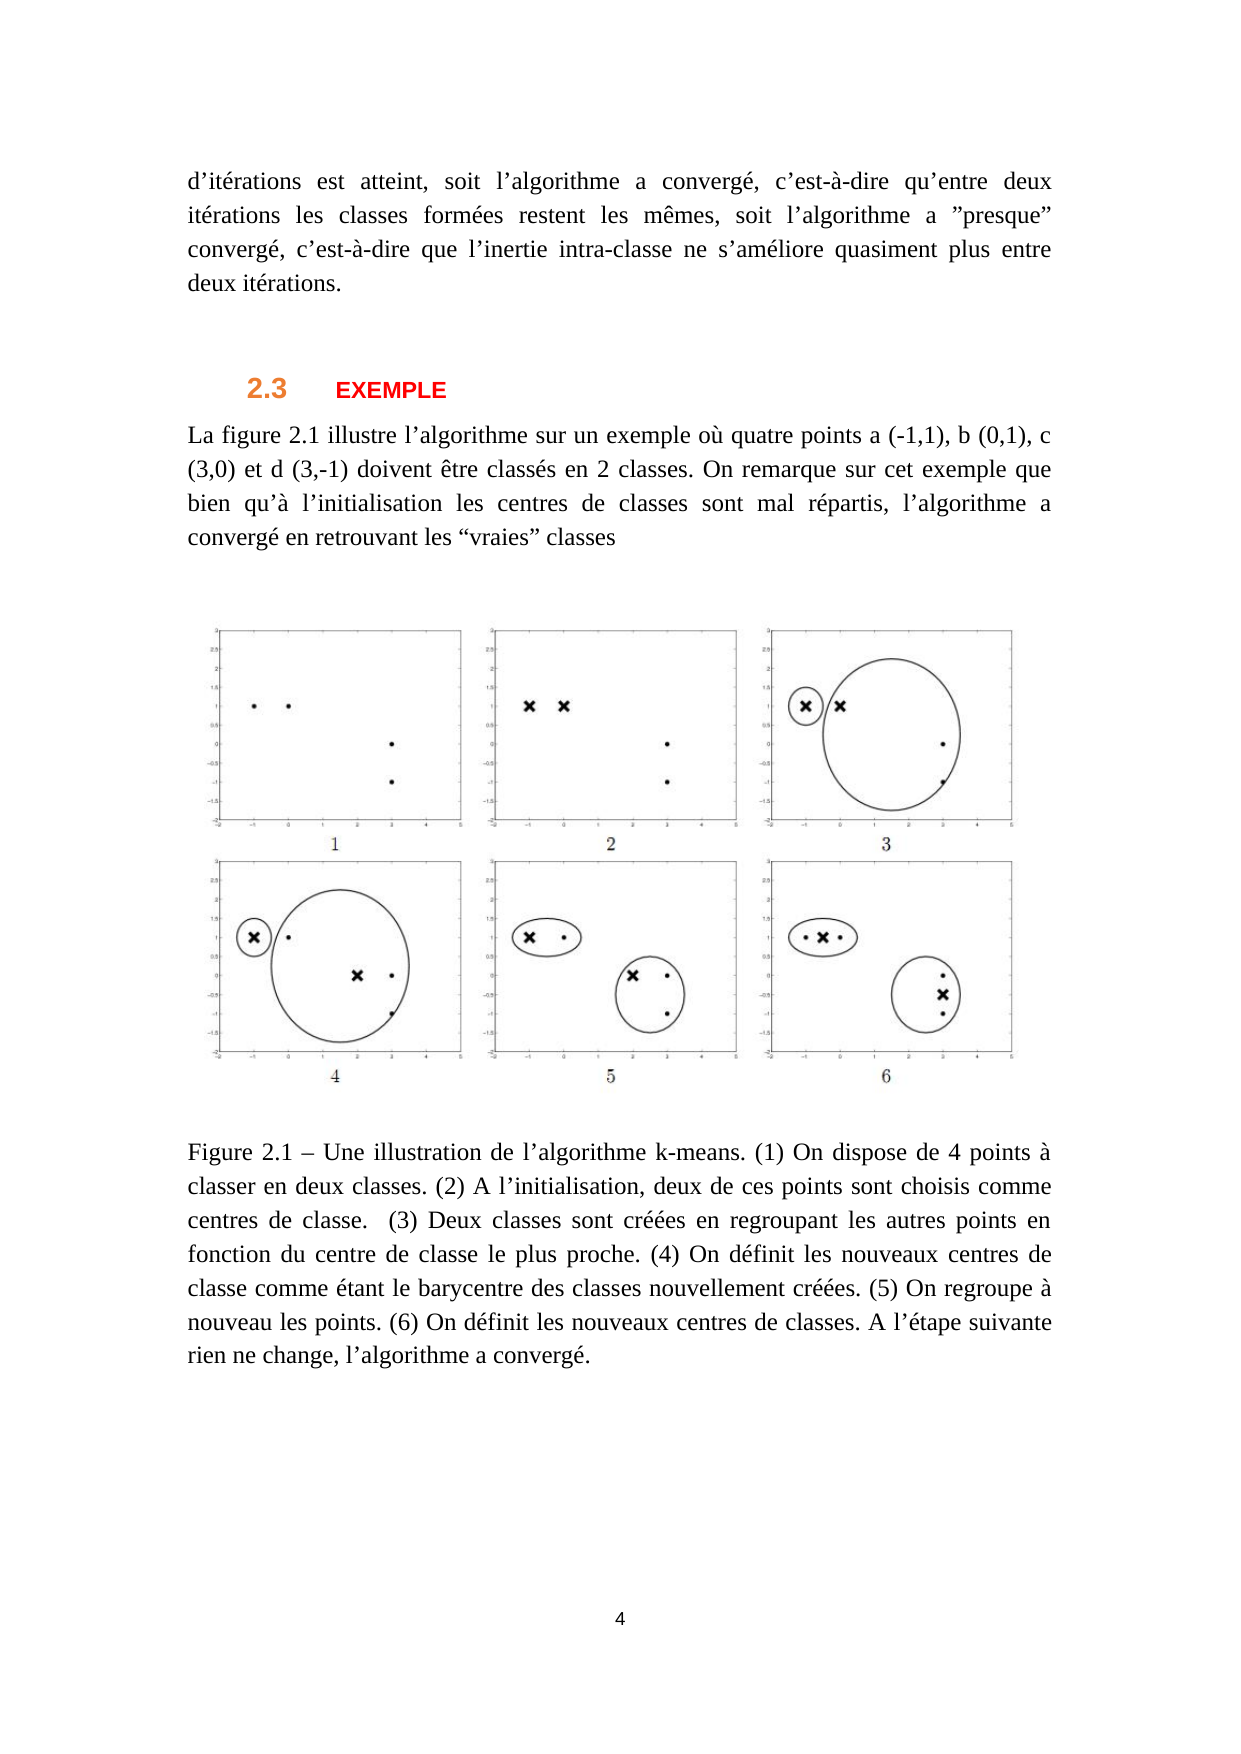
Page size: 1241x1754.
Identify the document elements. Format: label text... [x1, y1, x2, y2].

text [187, 164, 1053, 300]
text Figure 2.1 – Une illustration de l’algorithme k-means. (1) On dispose de 4 points à classer en deux classes. (2) A l’initialisation, deux de ces points sont choisis comme centres de classe. (3) Deux classes sont créées en regroupant les autres points en fonction du centre de classe le plus proche. (4) On définit les nouveaux centres de classe comme étant le barycentre des classes nouvellement créées. (5) On regroupe à nouveau les points. (6) On définit les nouveaux centres de classes. A l’étape suivante rien ne change, l’algorithme a convergé. [187, 1134, 1053, 1372]
subtitle exemple [247, 371, 1053, 405]
text La figure 2.1 illustre l’algorithme sur un exemple où quatre points a (-1,1), b (0,1), c (3,0) et d (3,-1) doivent être classés en 2 classes. On remarque sur cet exemple que bien qu’à l’initialisation les centres de classes sont mal répartis, l’algorithme a convergé en retrouvant les “vraies” classes [187, 418, 1053, 553]
picture [187, 612, 1053, 1094]
